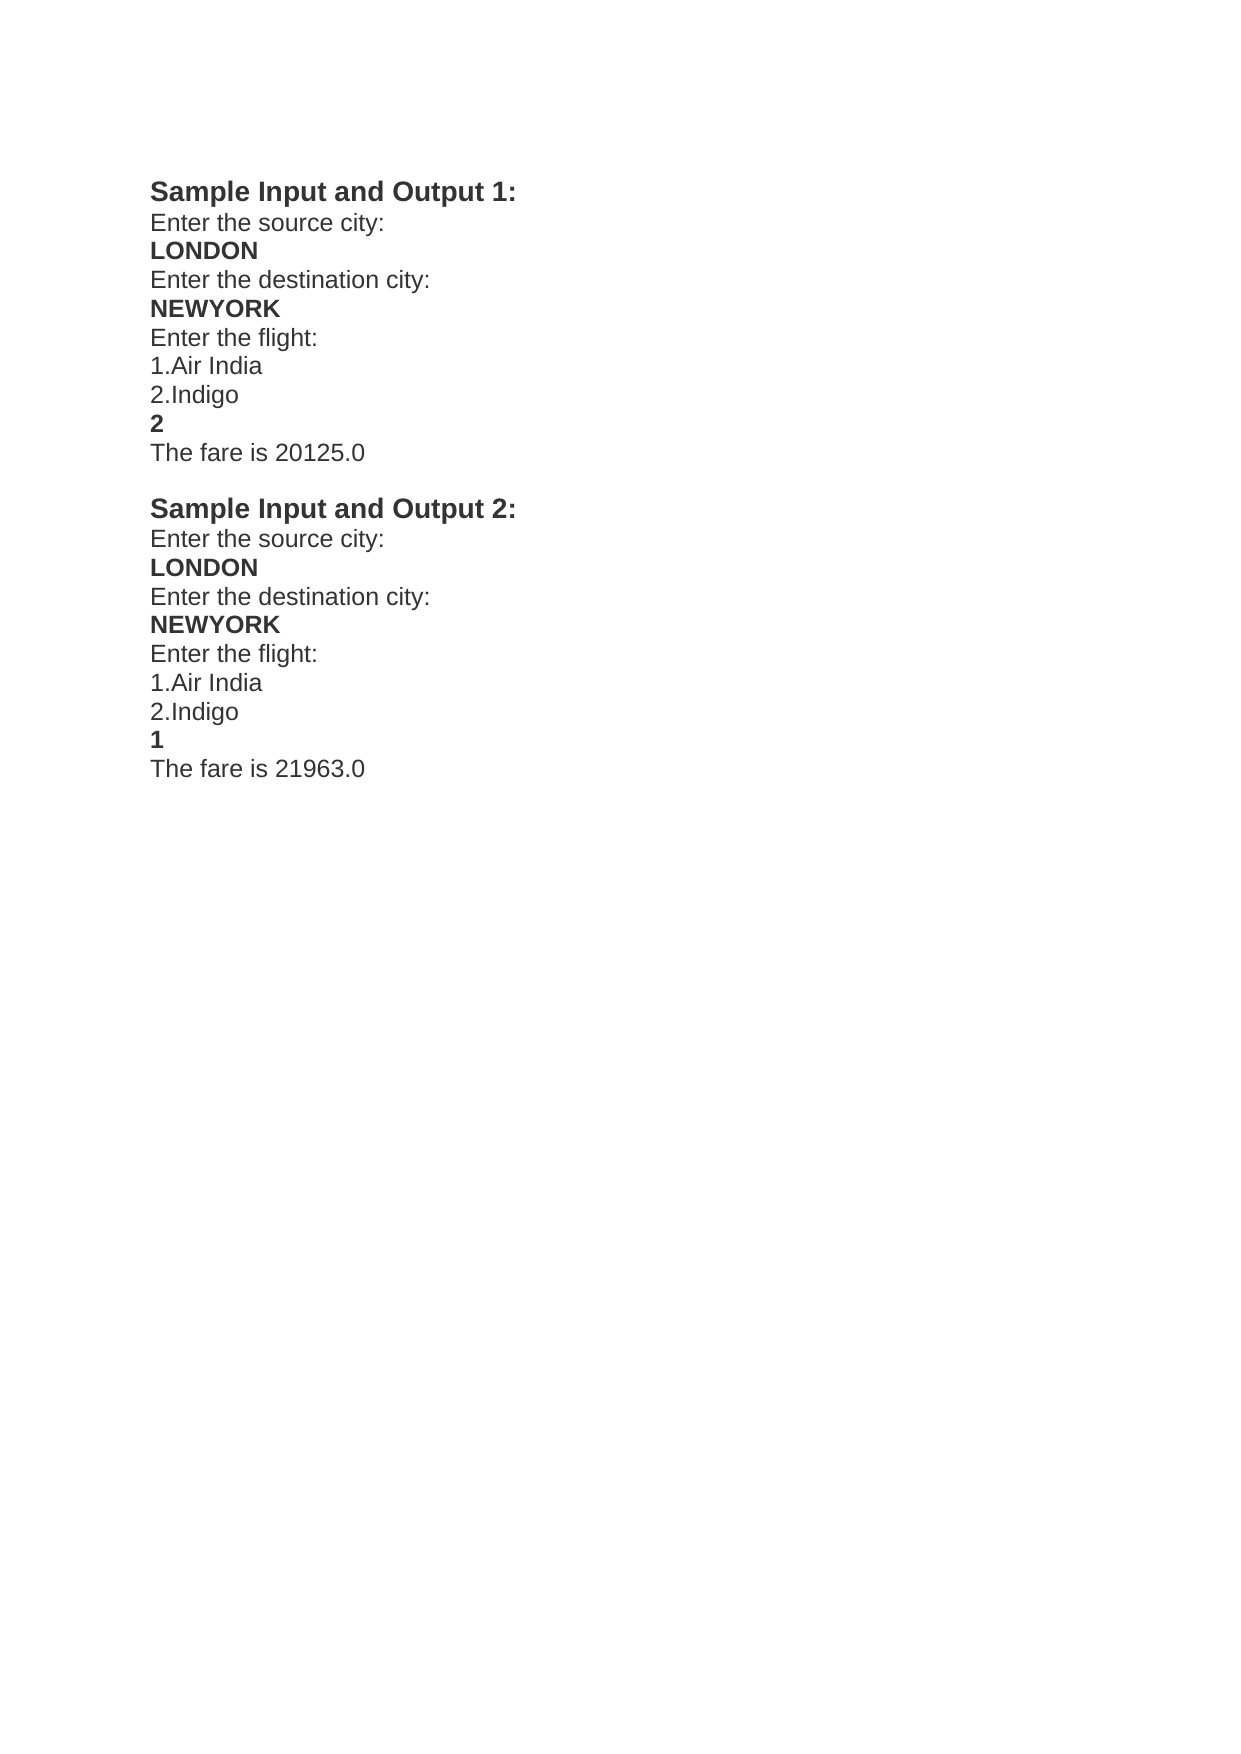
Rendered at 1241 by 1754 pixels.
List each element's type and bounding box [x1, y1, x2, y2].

text [150, 150, 1090, 783]
